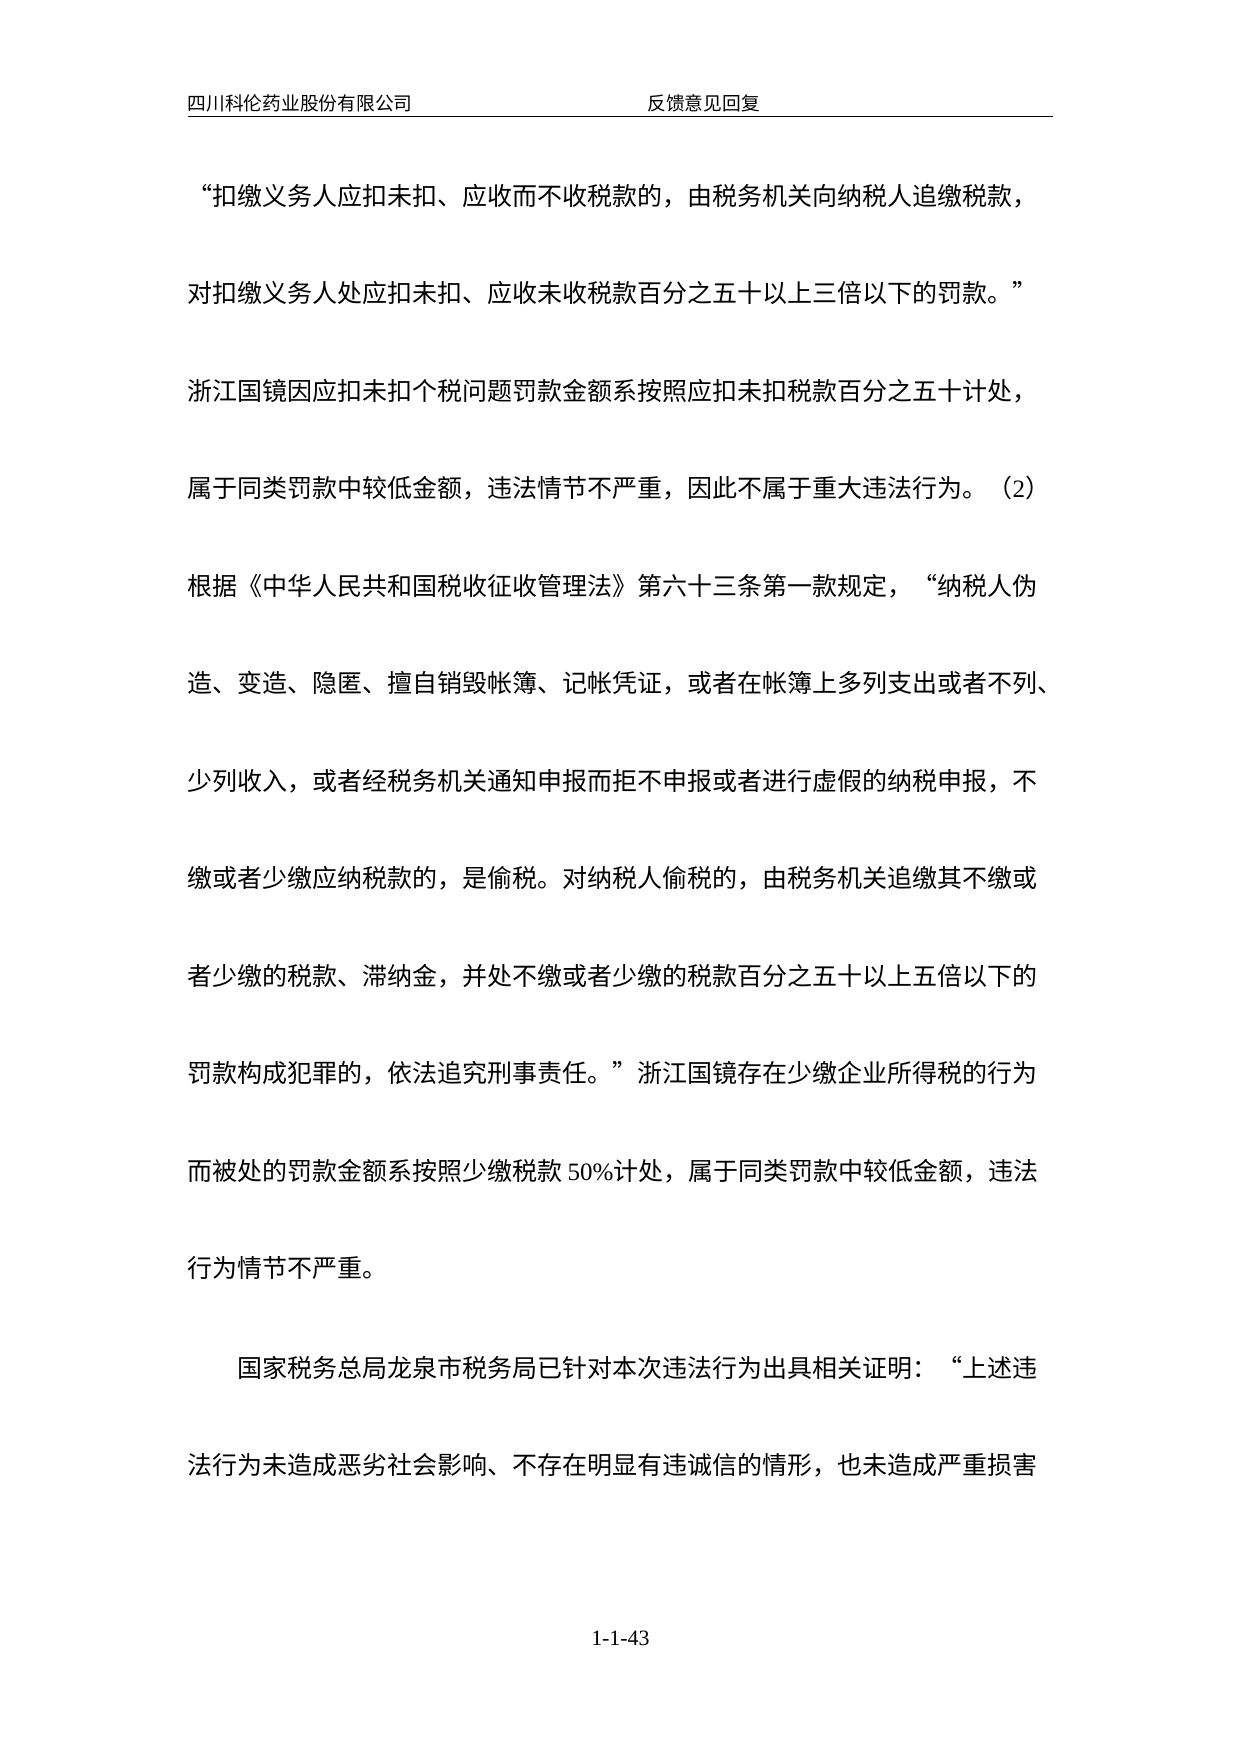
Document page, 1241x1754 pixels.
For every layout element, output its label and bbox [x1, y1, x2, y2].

text [187, 162, 1053, 1299]
text [187, 1334, 1053, 1496]
